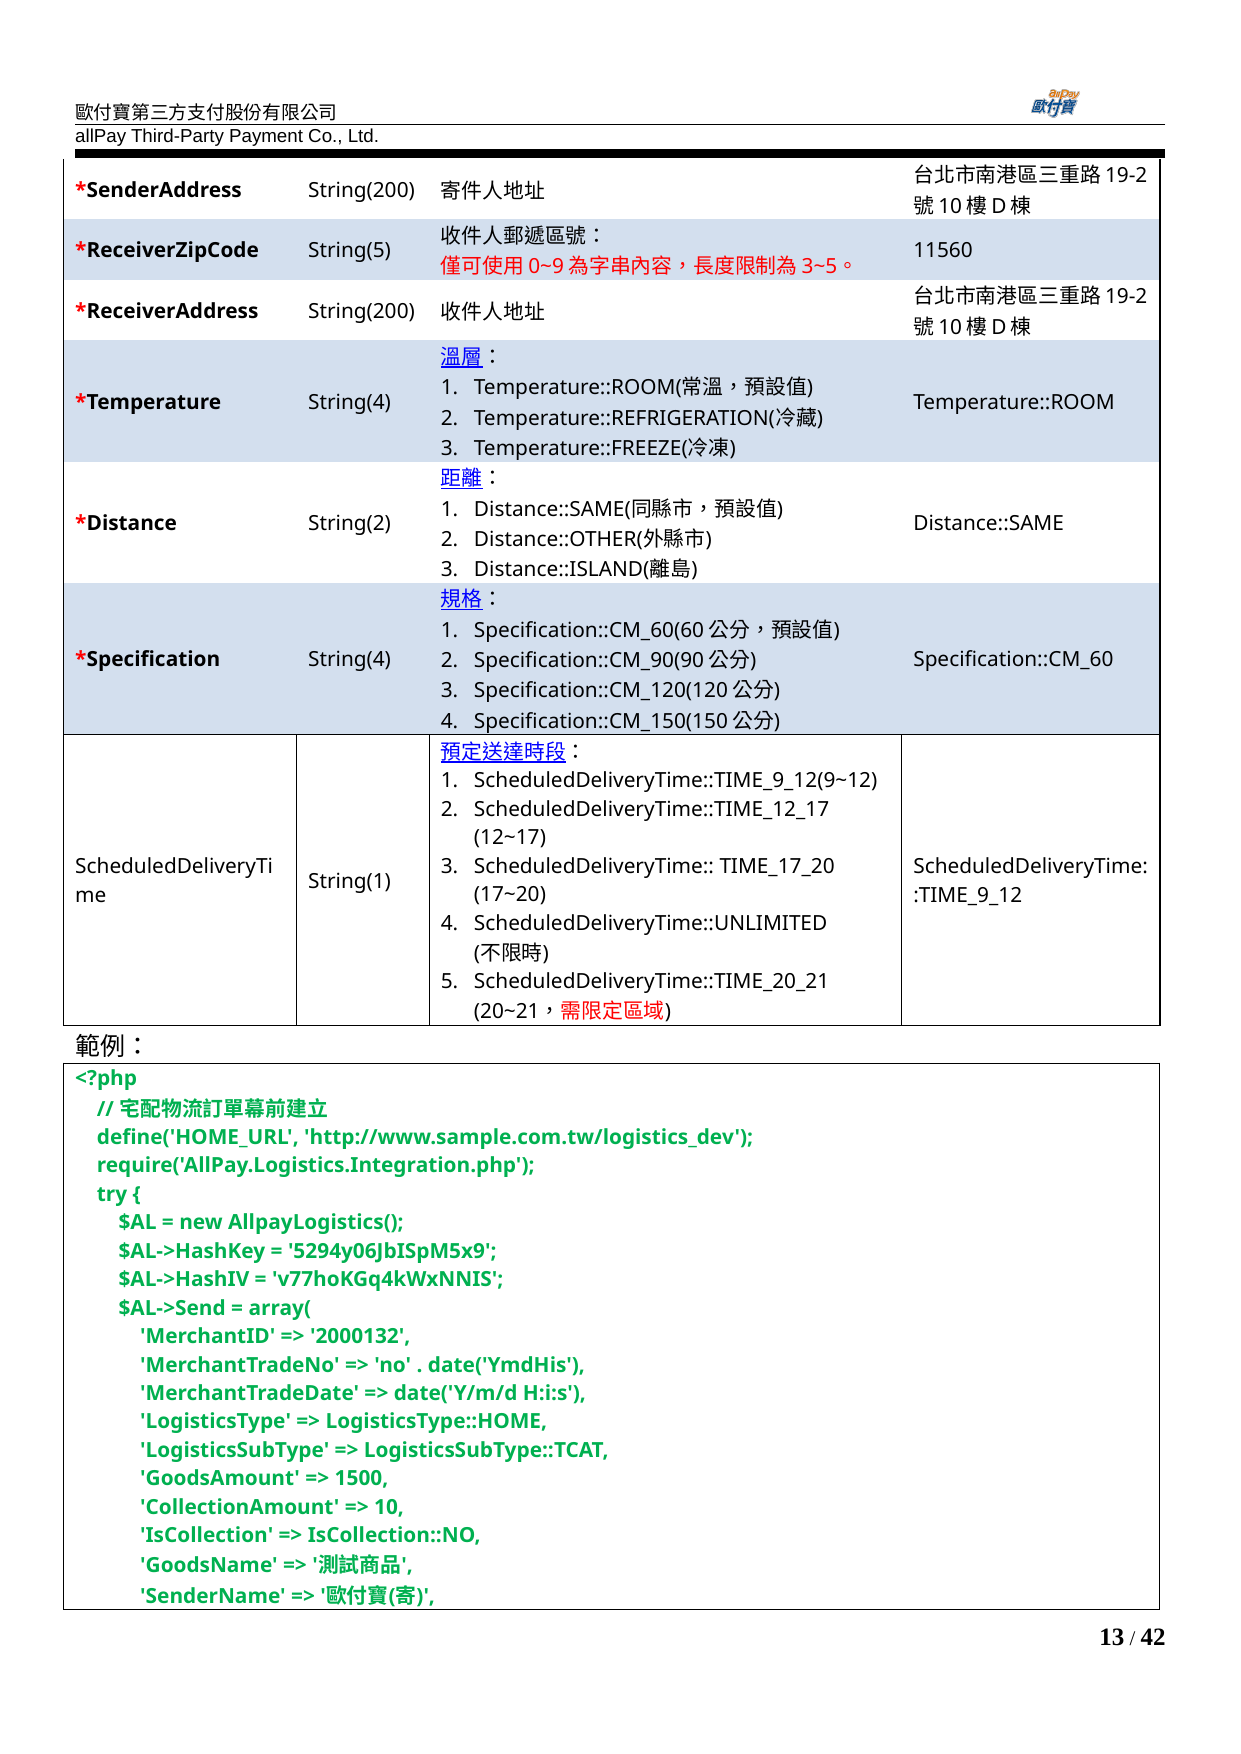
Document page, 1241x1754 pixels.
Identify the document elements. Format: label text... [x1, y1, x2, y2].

table_cell 11560 [902, 219, 1159, 280]
table_cell 收件人郵遞區號： 僅可使用0~9為字串內容，長度限制為3~5。 [429, 219, 902, 280]
table_cell ScheduledDeliveryTime::TIME_9_12 [902, 735, 1159, 1025]
table_cell ScheduledDeliveryTime [64, 735, 296, 1025]
table_cell String(1) [297, 735, 429, 1025]
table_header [64, 1064, 1159, 1609]
table_cell 台北市南港區三重路19-2號10樓D棟 [902, 159, 1159, 219]
table_cell String(5) [297, 219, 429, 280]
table_cell *Distance [64, 462, 297, 583]
table_cell Distance::SAME [902, 462, 1159, 583]
table_cell String(200) [297, 159, 429, 219]
table_cell String(4) [297, 583, 429, 734]
table_cell *ReceiverZipCode [64, 219, 297, 280]
table_cell String(2) [297, 462, 429, 583]
table_cell 收件人地址 [429, 280, 902, 340]
table_cell Temperature::ROOM [902, 340, 1159, 462]
table_cell String(4) [297, 340, 429, 462]
table_cell *ReceiverAddress [64, 280, 297, 340]
table_cell 距離： Distance::SAME(同縣市，預設值) Distance::OTHER(外縣市) Distance::ISLAND(離島) [429, 462, 902, 583]
picture [1030, 88, 1081, 119]
table_cell 寄件人地址 [429, 159, 902, 219]
table_cell *Temperature [64, 340, 297, 462]
table_cell Specification::CM_60 [902, 583, 1159, 734]
table_cell 溫層： Temperature::ROOM(常溫，預設值) Temperature::REFRIGERATION(冷藏) Temperature::FREEZE(冷凍) [429, 340, 902, 462]
table_cell *SenderAddress [64, 159, 297, 219]
table_cell 台北市南港區三重路19-2號10樓D棟 [902, 280, 1159, 340]
table_cell *Specification [64, 583, 297, 734]
table_cell 規格： Specification::CM_60(60公分，預設值) Specification::CM_90(90公分) Specification::CM_120(120公分) Specification::CM_150(150公分) [429, 583, 902, 734]
table_cell String(200) [297, 280, 429, 340]
text 範例： [75, 1026, 1165, 1062]
table_cell 預定送達時段： ScheduledDeliveryTime::TIME_9_12(9~12) ScheduledDeliveryTime::TIME_12_17 (12~17) ScheduledDeliveryTime:: TIME_17_20 (17~20) ScheduledDeliveryTime::UNLIMITED (不限時) ScheduledDeliveryTime::TIME_20_21 (20~21，需限定區域) [430, 735, 901, 1025]
